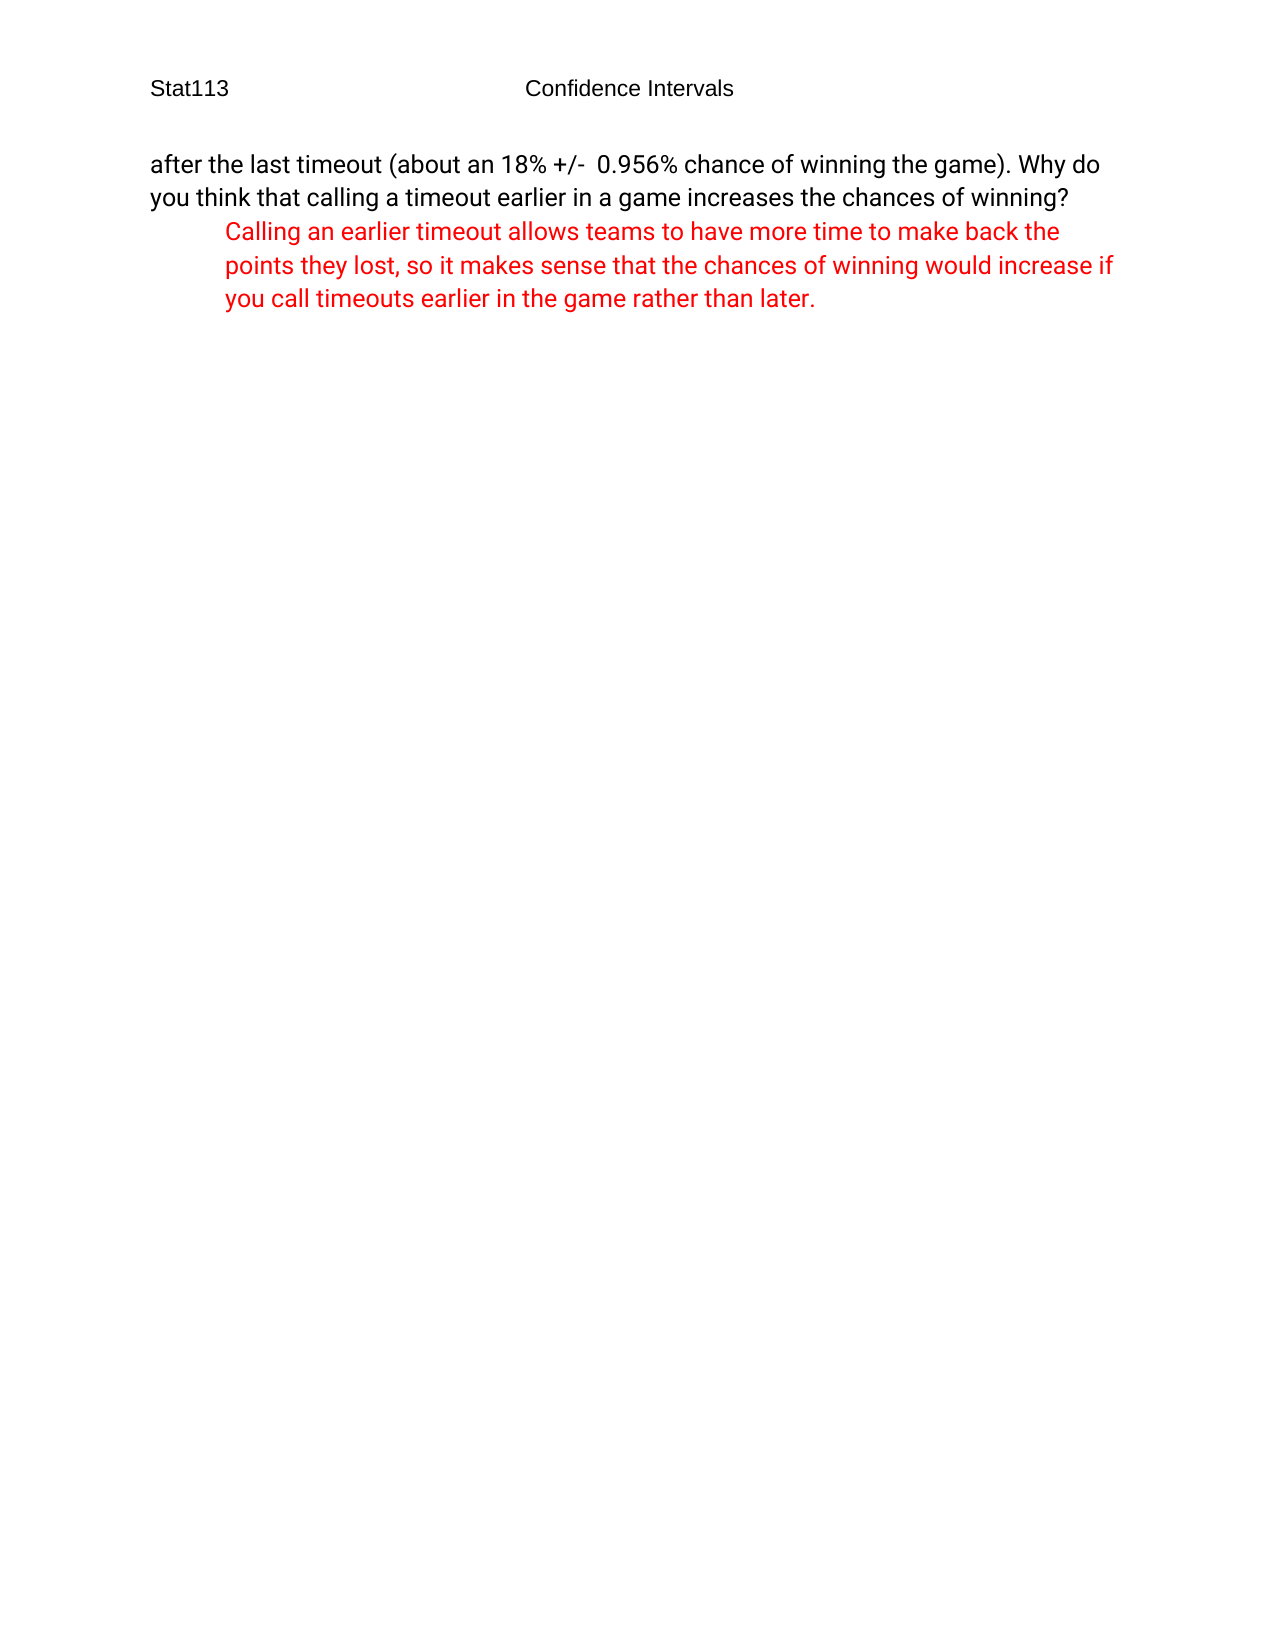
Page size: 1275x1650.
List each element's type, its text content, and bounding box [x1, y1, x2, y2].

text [150, 150, 1125, 213]
text Calling an earlier timeout allows teams to have more time to make back the points they lost, so it makes sense that the chances of winning would increase if you call timeouts earlier in the game rather than later. [225, 217, 1125, 314]
